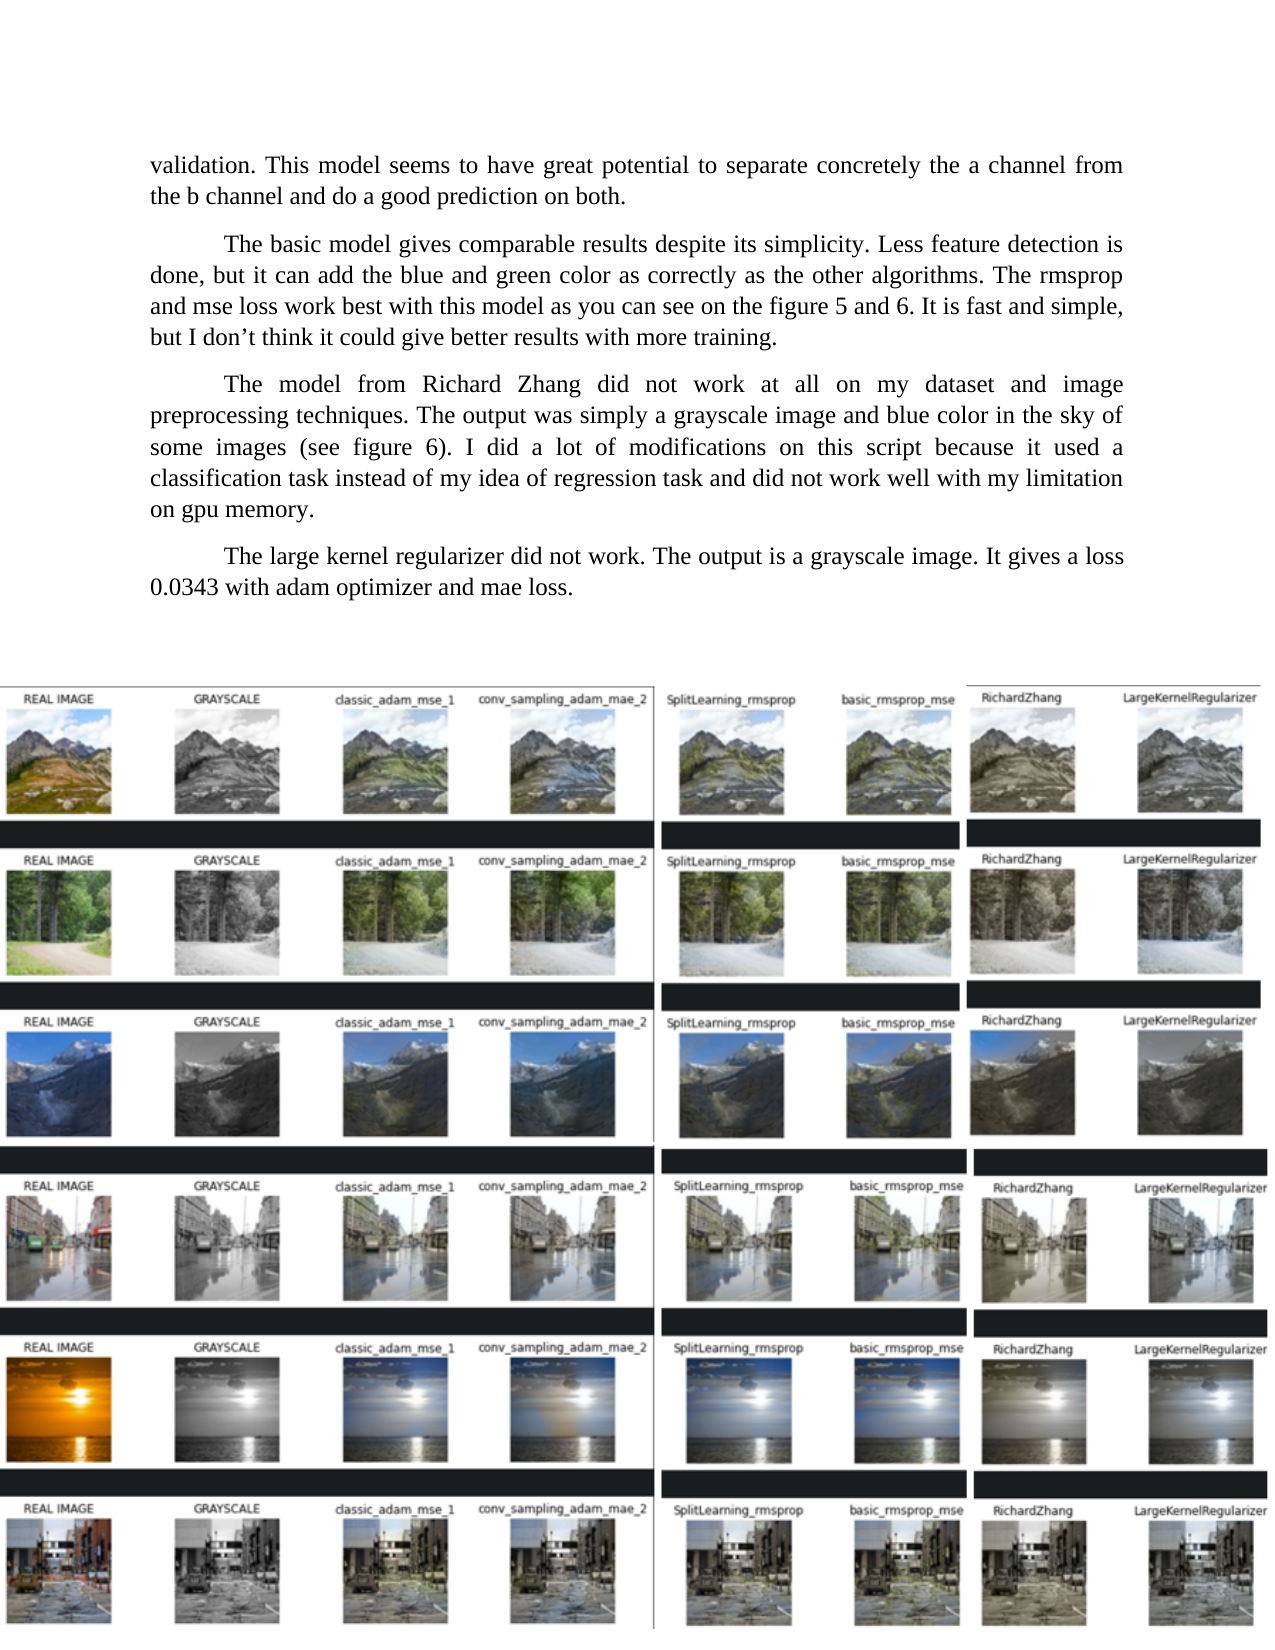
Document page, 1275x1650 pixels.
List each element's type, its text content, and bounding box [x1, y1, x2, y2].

text The basic model gives comparable results despite its simplicity. Less feature detection is done, but it can add the blue and green color as correctly as the other algorithms. The rmsprop and mse loss work best with this model as you can see on the figure 5 and 6. It is fast and simple, but I don’t think it could give better results with more training. [150, 229, 1125, 351]
text The model from Richard Zhang did not work at all on my dataset and image preprocessing techniques. The output was simply a grayscale image and blue color in the sky of some images (see figure 6). I did a lot of modifications on this script because it used a classification task instead of my idea of regression task and did not work well with my limitation on gpu memory. [150, 369, 1125, 522]
text The large kernel regularizer did not work. The output is a grayscale image. It gives a loss 0.0343 with adam optimizer and mae loss. [150, 541, 1125, 601]
picture [0, 685, 1268, 1629]
